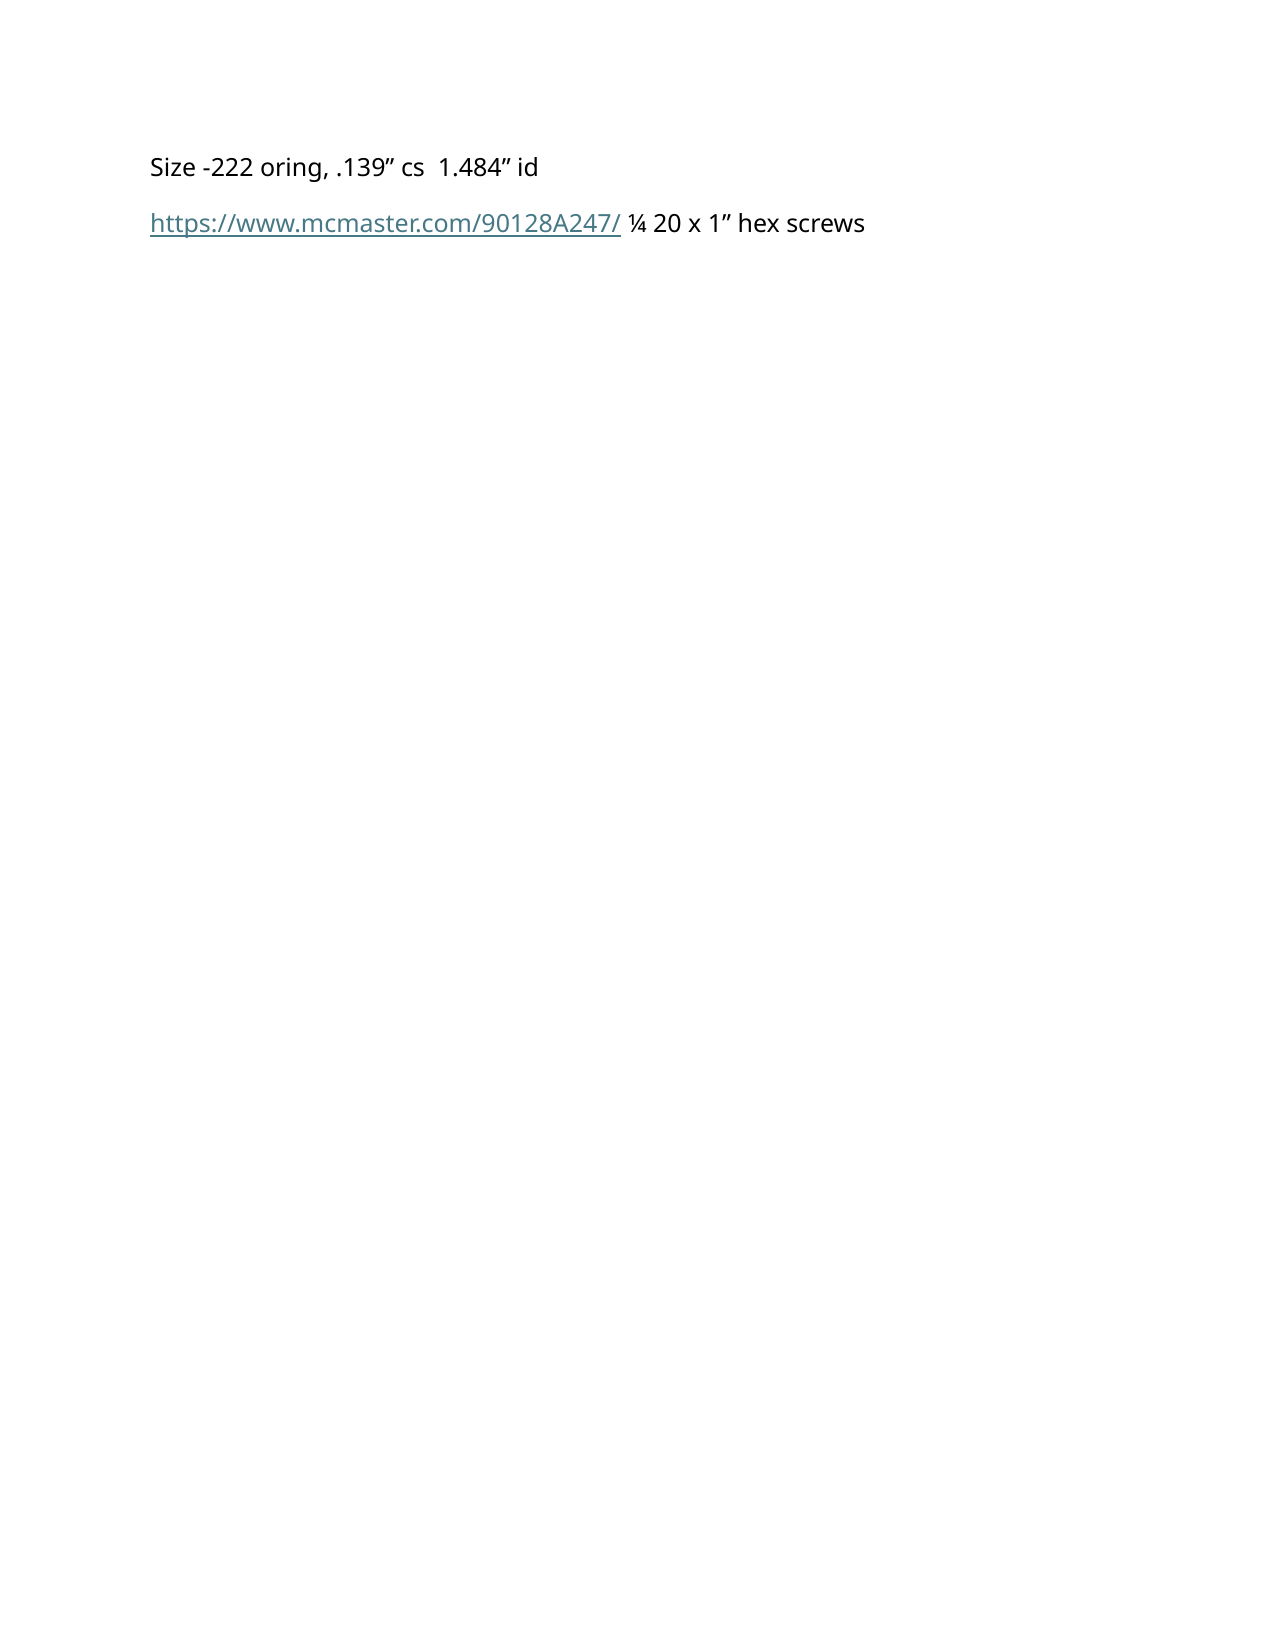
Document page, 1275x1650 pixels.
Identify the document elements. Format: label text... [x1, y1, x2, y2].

text https://www.mcmaster.com/90128A247/ ¼ 20 x 1” hex screws [150, 206, 1125, 240]
text Size -222 oring, .139” cs 1.484” id [150, 150, 1125, 184]
